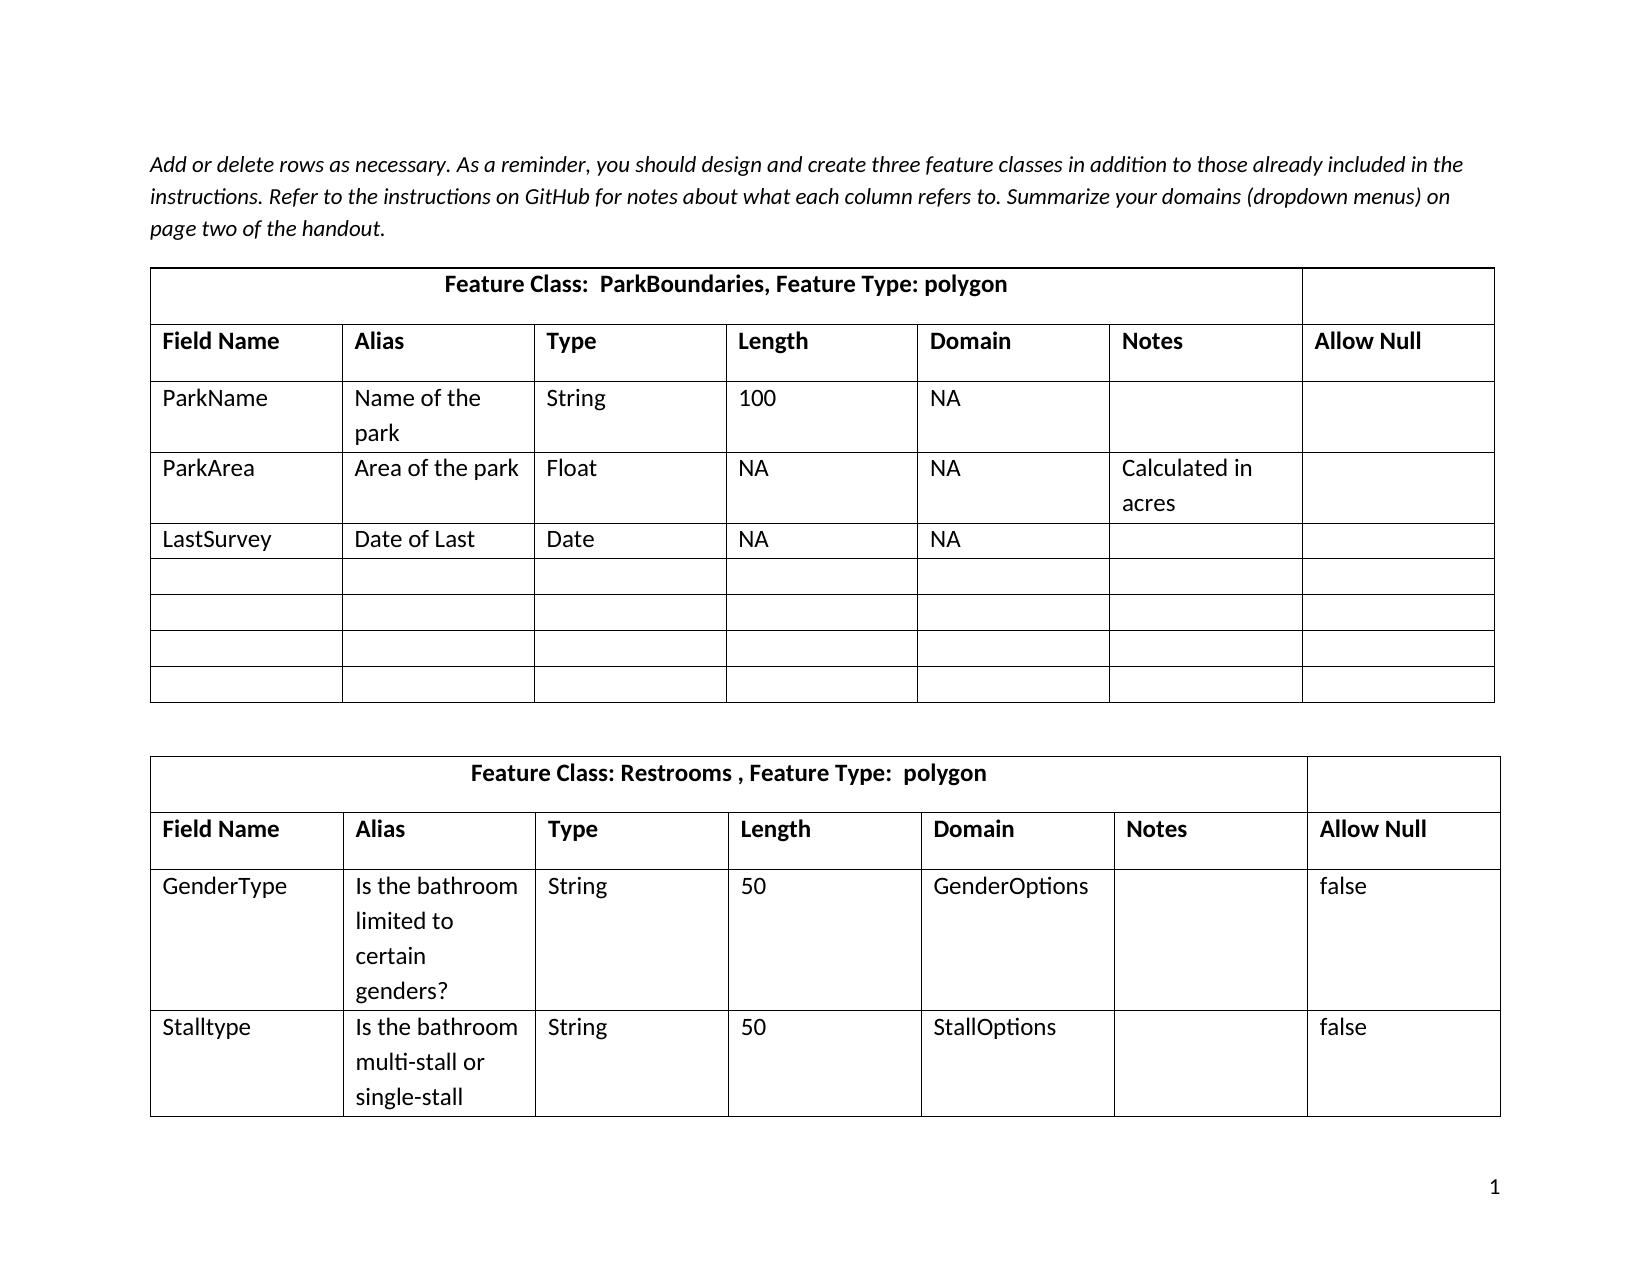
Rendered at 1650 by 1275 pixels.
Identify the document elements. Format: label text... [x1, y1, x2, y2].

table_cell Allow Null [1308, 813, 1500, 869]
text Add or delete rows as necessary. As a reminder, you should design and create three feature classes in addition to those already included in the instructions. Refer to the instructions on GitHub for notes about what each column refers to. Summarize your domains (dropdown menus) on page two of the handout. [150, 150, 1500, 242]
table_cell [151, 667, 342, 702]
table_cell [1303, 631, 1494, 666]
table_cell Date of Last [343, 524, 534, 558]
table_cell [1303, 667, 1494, 702]
table_cell Alias [343, 325, 534, 381]
table_cell Stalltype [151, 1011, 343, 1116]
table_cell Is the bathroom multi-stall or single-stall [344, 1011, 535, 1116]
table_cell Field Name [151, 813, 343, 869]
table_cell [343, 631, 534, 666]
table_cell Domain [918, 325, 1109, 381]
table_header [1308, 757, 1500, 812]
table_cell Notes [1115, 813, 1307, 869]
table_cell Length [729, 813, 921, 869]
table_cell Float [535, 453, 726, 522]
table_cell [151, 559, 342, 594]
table_header [1303, 269, 1494, 324]
table_cell [1110, 382, 1302, 452]
table_cell [343, 667, 534, 702]
table_cell Is the bathroom limited to certain genders? [344, 870, 535, 1010]
table_cell [1110, 667, 1302, 702]
table_cell [343, 595, 534, 630]
table_cell Alias [344, 813, 535, 869]
table_cell [727, 667, 917, 702]
table_cell ParkName [151, 382, 342, 452]
table_cell [1110, 631, 1302, 666]
table_cell 50 [729, 1011, 921, 1116]
table_cell Type [535, 325, 726, 381]
table_cell false [1308, 870, 1500, 1010]
table_cell [535, 667, 726, 702]
table_cell NA [727, 524, 917, 558]
table_cell [151, 631, 342, 666]
table_cell String [536, 1011, 728, 1116]
table_cell [535, 595, 726, 630]
table_cell GenderType [151, 870, 343, 1010]
table_cell Area of the park [343, 453, 534, 522]
table_cell [1110, 524, 1302, 558]
table_cell Field Name [151, 325, 342, 381]
table_cell [1303, 524, 1494, 558]
table_cell Allow Null [1303, 325, 1494, 381]
table_cell Type [536, 813, 728, 869]
table_header Feature Class: Restrooms , Feature Type: polygon [151, 757, 1307, 812]
table_cell NA [918, 453, 1109, 522]
table_cell [535, 631, 726, 666]
table_cell StallOptions [922, 1011, 1114, 1116]
table_cell [918, 667, 1109, 702]
table_cell String [535, 382, 726, 452]
table_cell Domain [922, 813, 1114, 869]
table_cell 100 [727, 382, 917, 452]
table_cell [918, 631, 1109, 666]
table_cell [1115, 870, 1307, 1010]
table_cell [151, 595, 342, 630]
table_cell Date [535, 524, 726, 558]
table_cell Length [727, 325, 917, 381]
table_cell [343, 559, 534, 594]
table_cell Name of the park [343, 382, 534, 452]
table_cell String [536, 870, 728, 1010]
table_cell NA [918, 524, 1109, 558]
table_cell GenderOptions [922, 870, 1114, 1010]
table_cell 50 [729, 870, 921, 1010]
table_cell NA [727, 453, 917, 522]
table_cell [1110, 559, 1302, 594]
table_cell [1303, 595, 1494, 630]
table_cell [1303, 453, 1494, 522]
table_cell Calculated in acres [1110, 453, 1302, 522]
table_cell [918, 559, 1109, 594]
table_cell [535, 559, 726, 594]
table_cell [1115, 1011, 1307, 1116]
table_cell [727, 595, 917, 630]
table_cell false [1308, 1011, 1500, 1116]
table_cell LastSurvey [151, 524, 342, 558]
table_cell Notes [1110, 325, 1302, 381]
table_cell [918, 595, 1109, 630]
table_cell NA [918, 382, 1109, 452]
table_cell [1303, 559, 1494, 594]
table_cell [1303, 382, 1494, 452]
table_cell ParkArea [151, 453, 342, 522]
table_header Feature Class: ParkBoundaries, Feature Type: polygon [151, 269, 1302, 324]
table_cell [1110, 595, 1302, 630]
table_cell [727, 559, 917, 594]
table_cell [727, 631, 917, 666]
